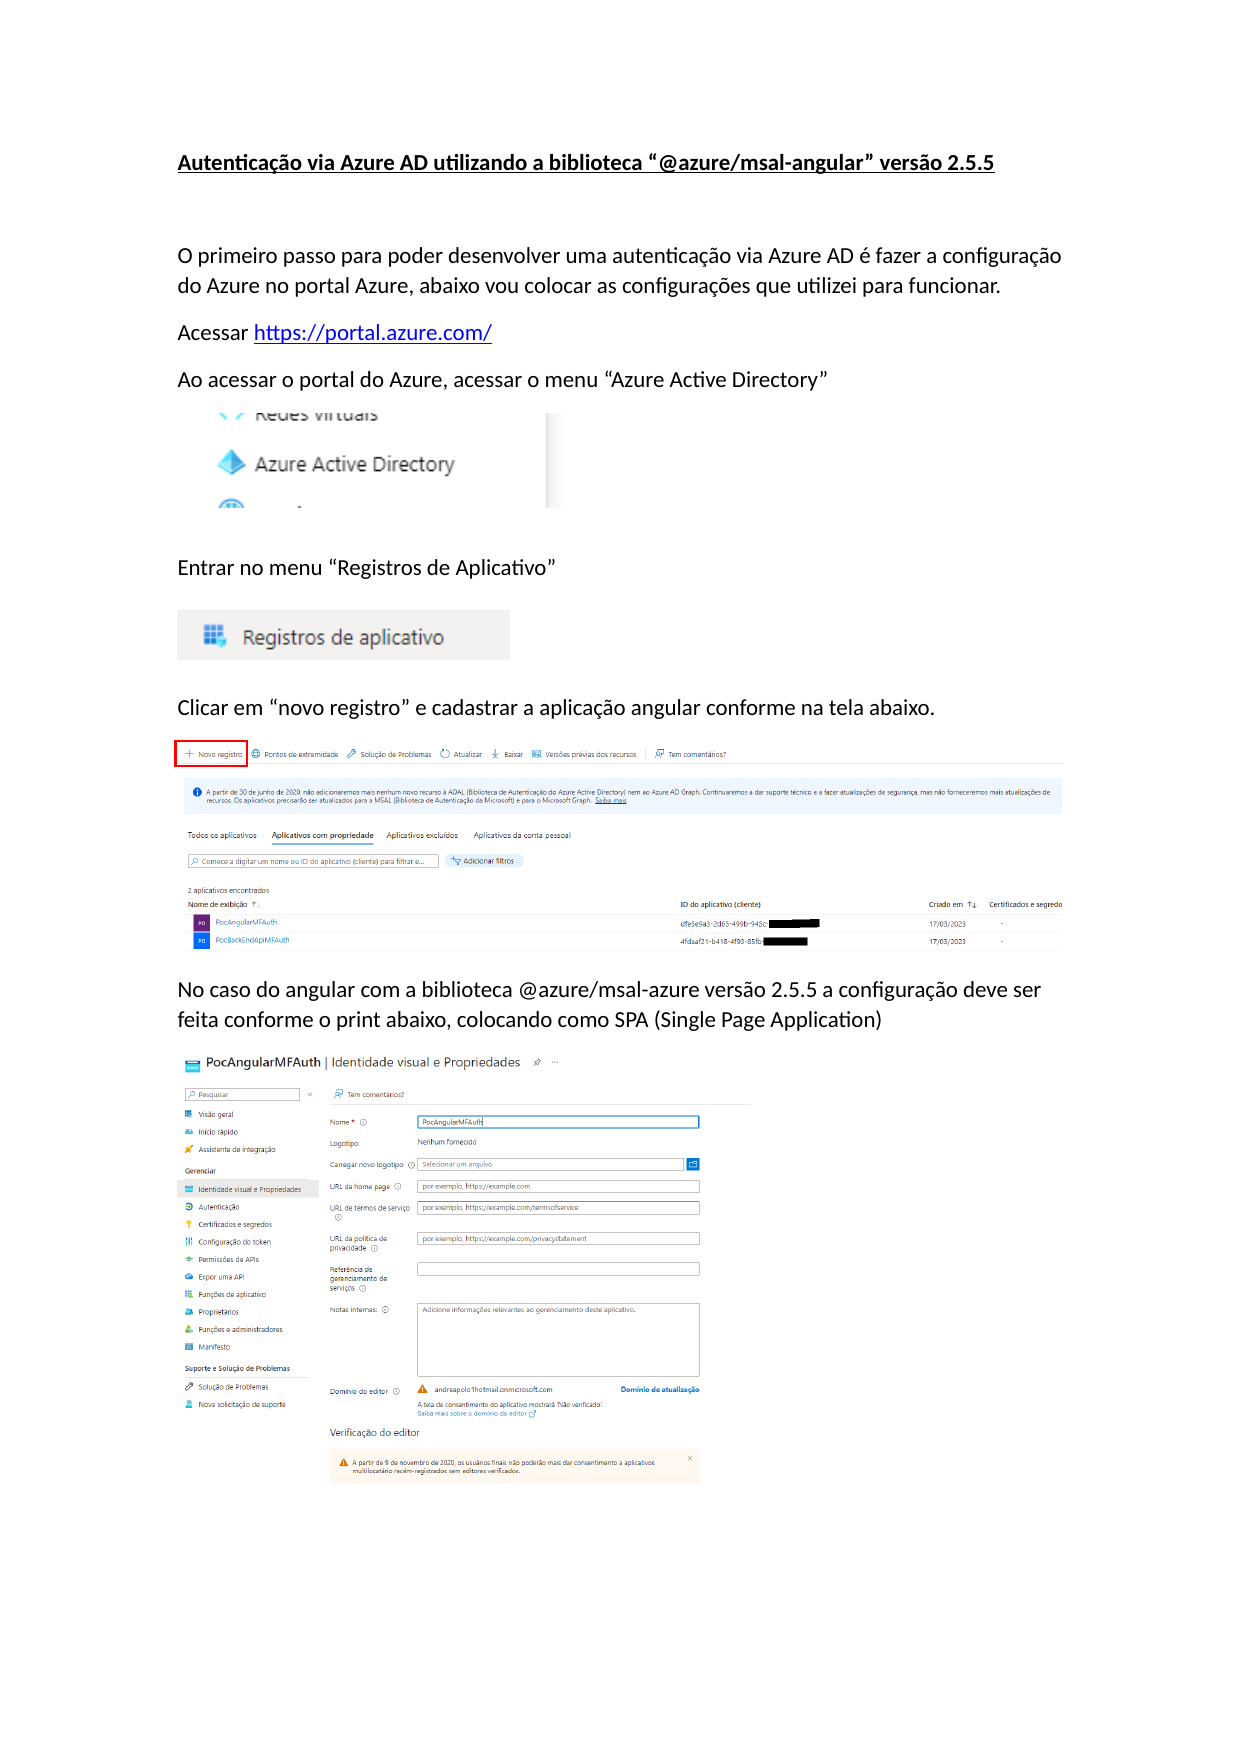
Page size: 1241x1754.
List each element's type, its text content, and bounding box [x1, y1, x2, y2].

picture [177, 742, 246, 765]
picture [202, 413, 568, 508]
picture [177, 740, 1063, 969]
text No caso do angular com a biblioteca @azure/msal-azure versão 2.5.5 a configuração deve ser feita conforme o print abaixo, colocando como SPA (Single Page Application) [177, 975, 1063, 1033]
picture [177, 1051, 751, 1486]
text Autenticação via Azure AD utilizando a biblioteca “@azure/msal-angular” versão 2.5.5 [177, 148, 1063, 176]
text Ao acessar o portal do Azure, acessar o menu “Azure Active Directory” [177, 365, 1063, 393]
text Entrar no menu “Registros de Aplicativo” [177, 553, 1063, 581]
picture [177, 599, 510, 667]
text Acessar https://portal.azure.com/ [177, 318, 1063, 346]
text O primeiro passo para poder desenvolver uma autenticação via Azure AD é fazer a configuração do Azure no portal Azure, abaixo vou colocar as configurações que utilizei para funcionar. [177, 241, 1063, 299]
text Clicar em “novo registro” e cadastrar a aplicação angular conforme na tela abaixo. [177, 693, 1063, 721]
